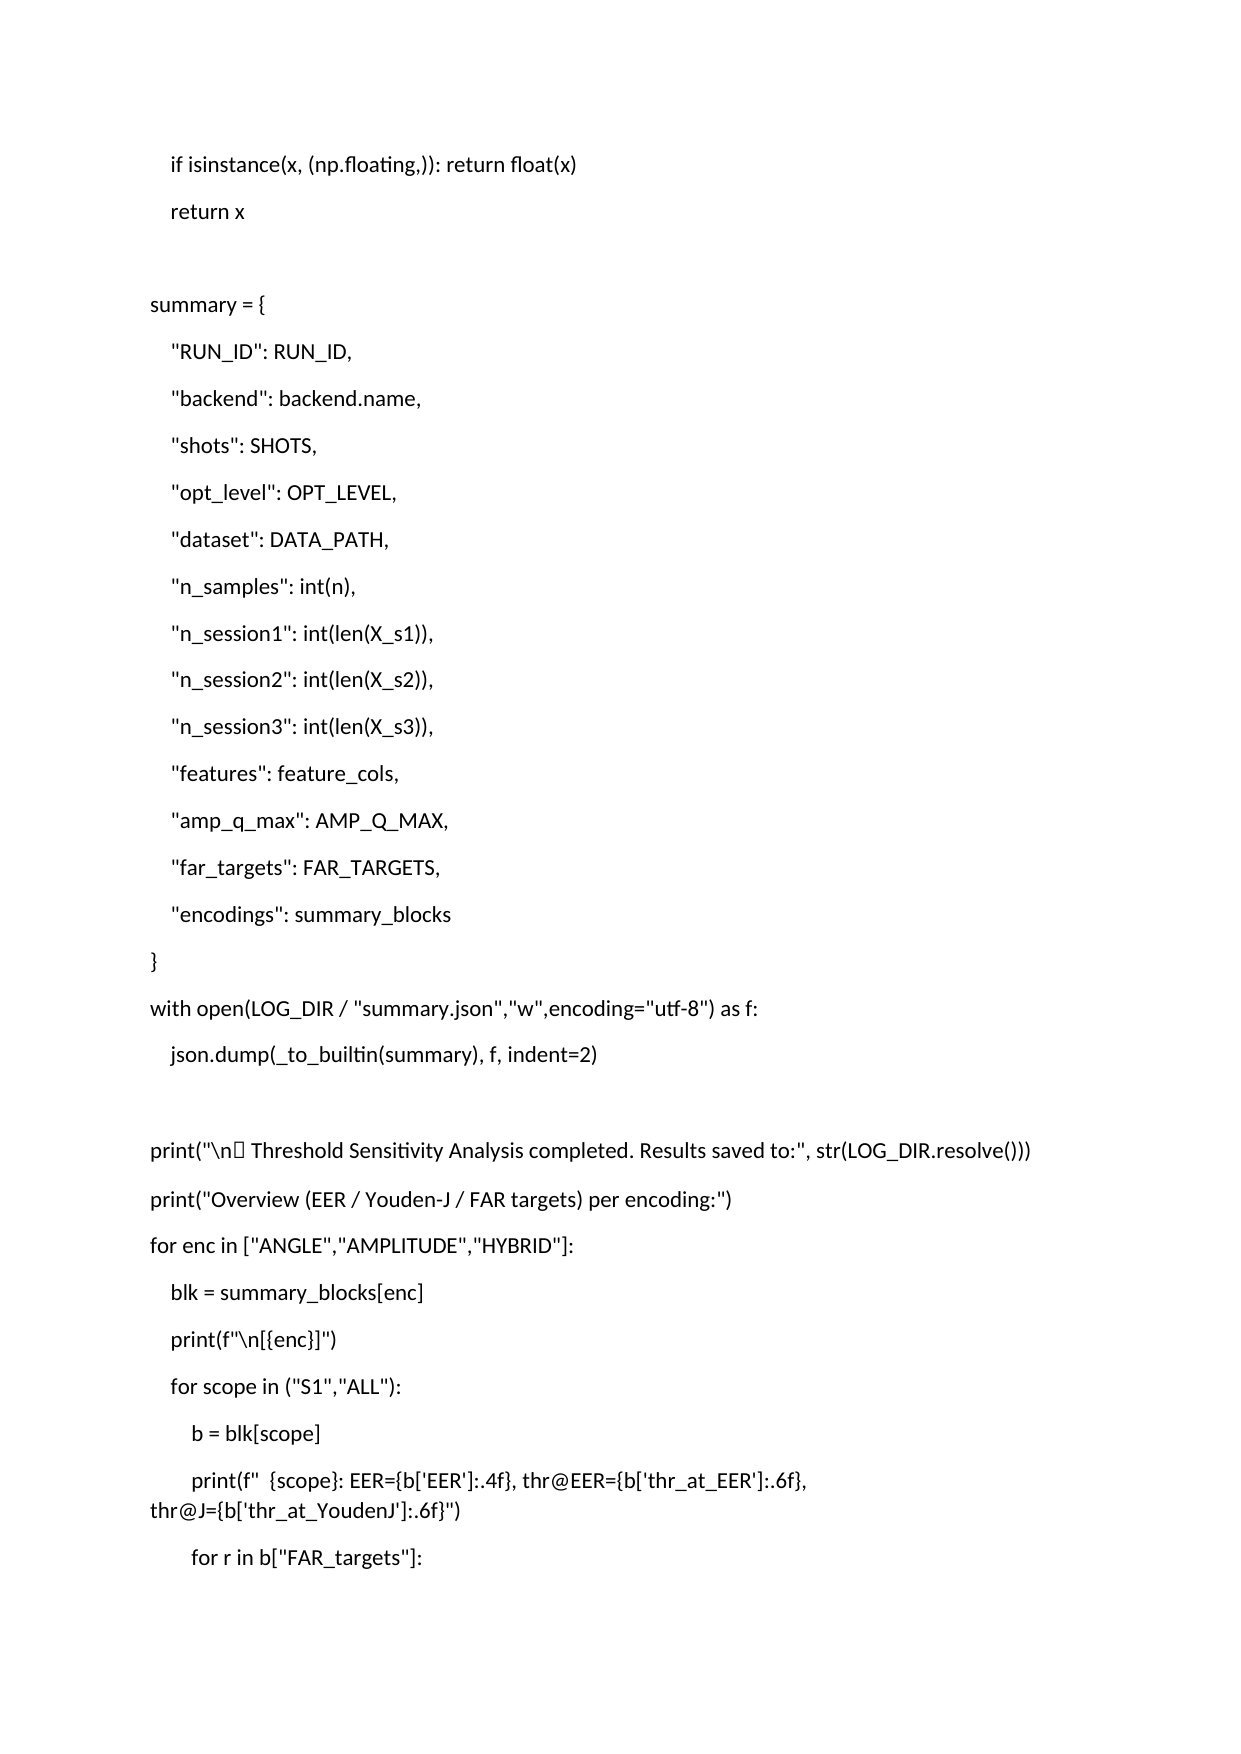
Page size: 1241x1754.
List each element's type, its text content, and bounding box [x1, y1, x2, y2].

text return x [150, 197, 1090, 225]
text print(f" {scope}: EER={b['EER']:.4f}, thr@EER={b['thr_at_EER']:.6f}, thr@J={b['thr_at_YoudenJ']:.6f}") [150, 1466, 1090, 1524]
text "shots": SHOTS, [150, 431, 1090, 459]
text for scope in ("S1","ALL"): [150, 1372, 1090, 1400]
text summary = { [150, 291, 1090, 319]
text with open(LOG_DIR / "summary.json","w",encoding="utf-8") as f: [150, 994, 1090, 1022]
text if isinstance(x, (np.floating,)): return float(x) [150, 150, 1090, 178]
text "RUN_ID": RUN_ID, [150, 337, 1090, 366]
text "n_samples": int(n), [150, 572, 1090, 600]
text "amp_q_max": AMP_Q_MAX, [150, 806, 1090, 834]
text "n_session1": int(len(X_s1)), [150, 619, 1090, 647]
text blk = summary_blocks[enc] [150, 1278, 1090, 1307]
text "opt_level": OPT_LEVEL, [150, 478, 1090, 506]
text "n_session2": int(len(X_s2)), [150, 666, 1090, 694]
text print("Overview (EER / Youden-J / FAR targets) per encoding:") [150, 1185, 1090, 1213]
text "dataset": DATA_PATH, [150, 525, 1090, 553]
text "encodings": summary_blocks [150, 900, 1090, 928]
text print(f"\n[{enc}]") [150, 1325, 1090, 1353]
text "backend": backend.name, [150, 384, 1090, 412]
text print("\n✅ Threshold Sensitivity Analysis completed. Results saved to:", str(LOG_DIR.resolve())) [150, 1134, 1090, 1166]
text "far_targets": FAR_TARGETS, [150, 853, 1090, 881]
text "n_session3": int(len(X_s3)), [150, 712, 1090, 741]
text for enc in ["ANGLE","AMPLITUDE","HYBRID"]: [150, 1232, 1090, 1260]
text for r in b["FAR_targets"]: [150, 1543, 1090, 1571]
text b = blk[scope] [150, 1419, 1090, 1447]
text } [150, 947, 1090, 975]
text json.dump(_to_builtin(summary), f, indent=2) [150, 1041, 1090, 1069]
text "features": feature_cols, [150, 759, 1090, 787]
